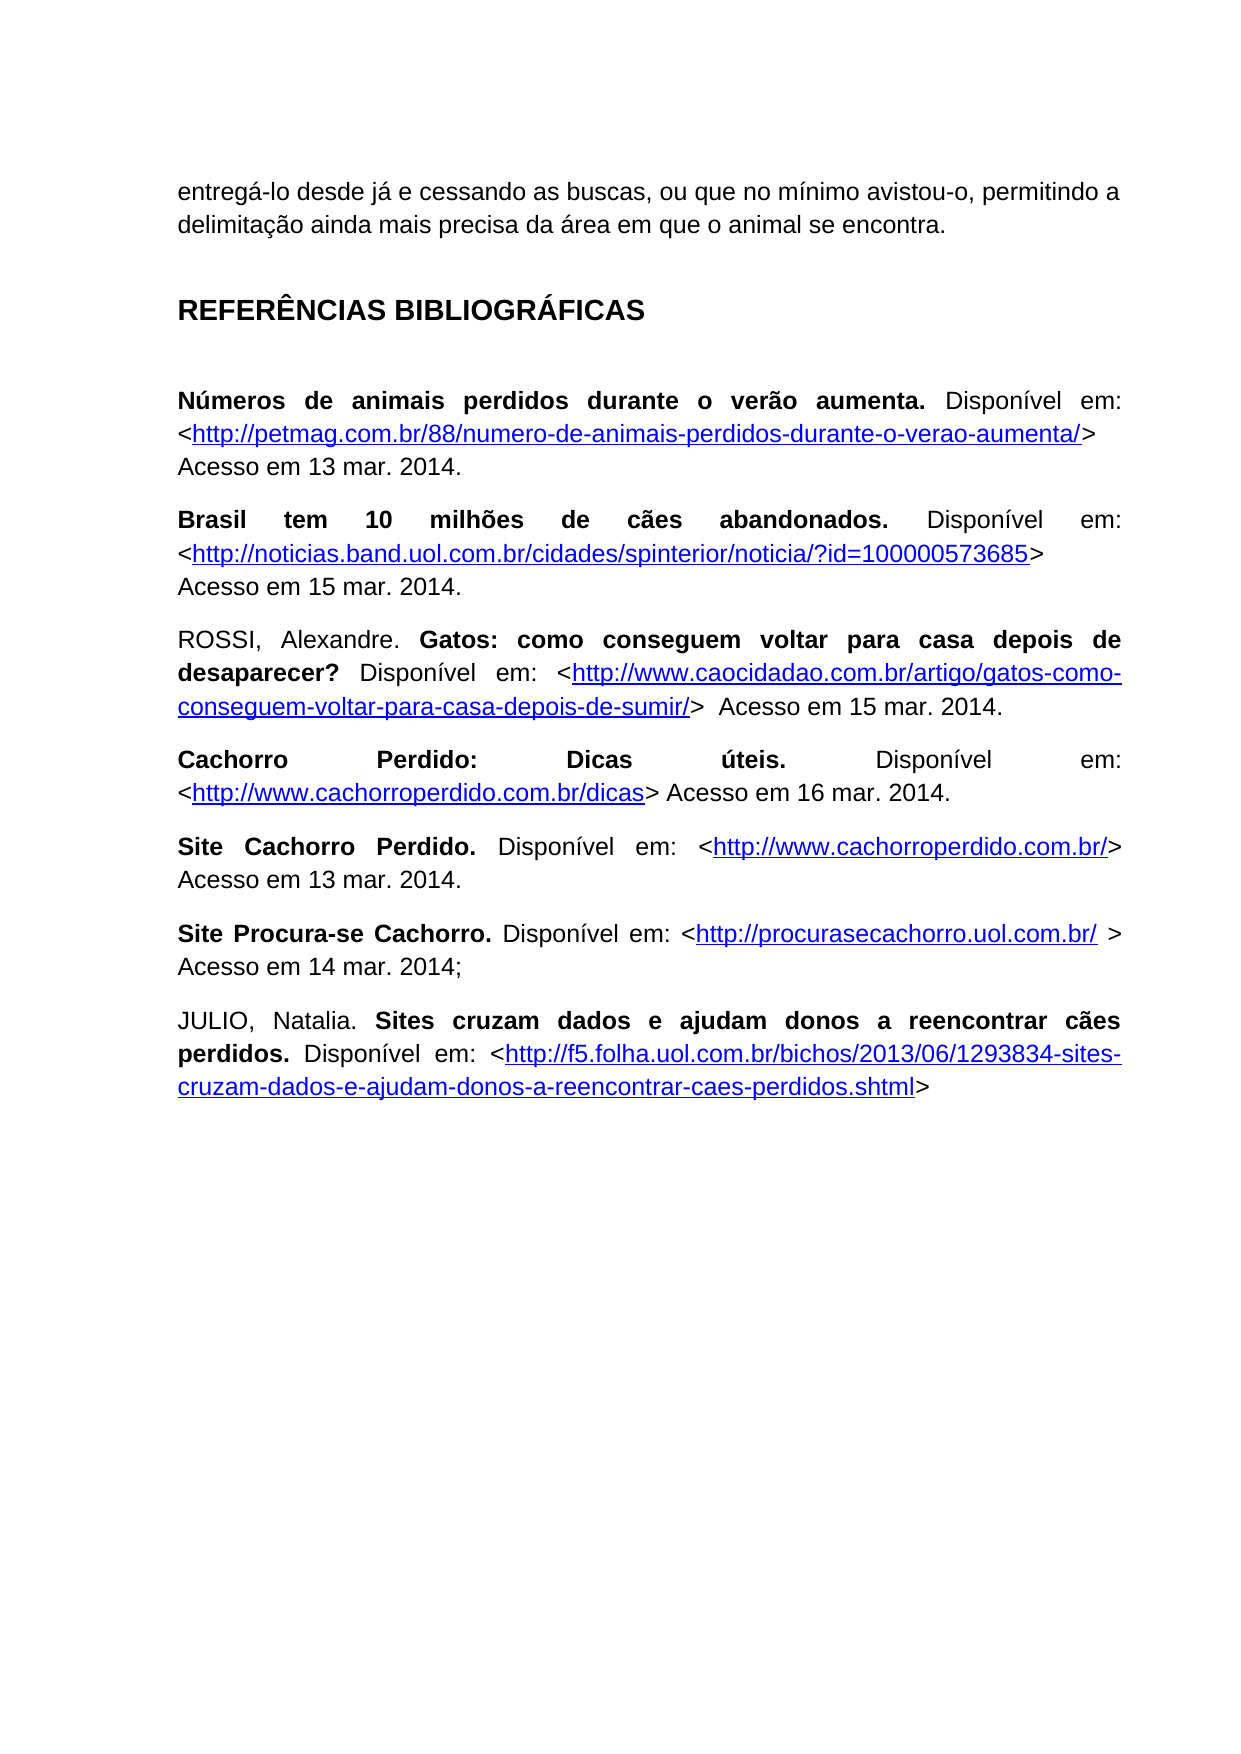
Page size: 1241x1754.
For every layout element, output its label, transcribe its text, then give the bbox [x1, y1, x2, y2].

text ROSSI, Alexandre. Gatos: como conseguem voltar para casa depois de desaparecer? Disponível em: <http://www.caocidadao.com.br/artigo/gatos-como-conseguem-voltar-para-casa-depois-de-sumir/> Acesso em 15 mar. 2014. [177, 625, 1122, 720]
text Site Procura-se Cachorro. Disponível em: <http://procurasecachorro.uol.com.br/ > Acesso em 14 mar. 2014; [177, 919, 1122, 981]
subtitle REFERÊNCIAS BIBLIOGRÁFICAS [177, 293, 1122, 327]
text JULIO, Natalia. Sites cruzam dados e ajudam donos a reencontrar cães perdidos. Disponível em: <http://f5.folha.uol.com.br/bichos/2013/06/1293834-sites-cruzam-dados-e-ajudam-donos-a-reencontrar-caes-perdidos.shtml> [177, 1006, 1122, 1101]
text Site Cachorro Perdido. Disponível em: <http://www.cachorroperdido.com.br/> Acesso em 13 mar. 2014. [177, 832, 1122, 894]
text Cachorro Perdido: Dicas úteis. Disponível em: <http://www.cachorroperdido.com.br/dicas> Acesso em 16 mar. 2014. [177, 745, 1122, 807]
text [177, 177, 1122, 239]
text Números de animais perdidos durante o verão aumenta. Disponível em: <http://petmag.com.br/88/numero-de-animais-perdidos-durante-o-verao-aumenta/> Acesso em 13 mar. 2014. [177, 386, 1122, 480]
text Brasil tem 10 milhões de cães abandonados. Disponível em: <http://noticias.band.uol.com.br/cidades/spinterior/noticia/?id=100000573685> Acesso em 15 mar. 2014. [177, 506, 1122, 600]
